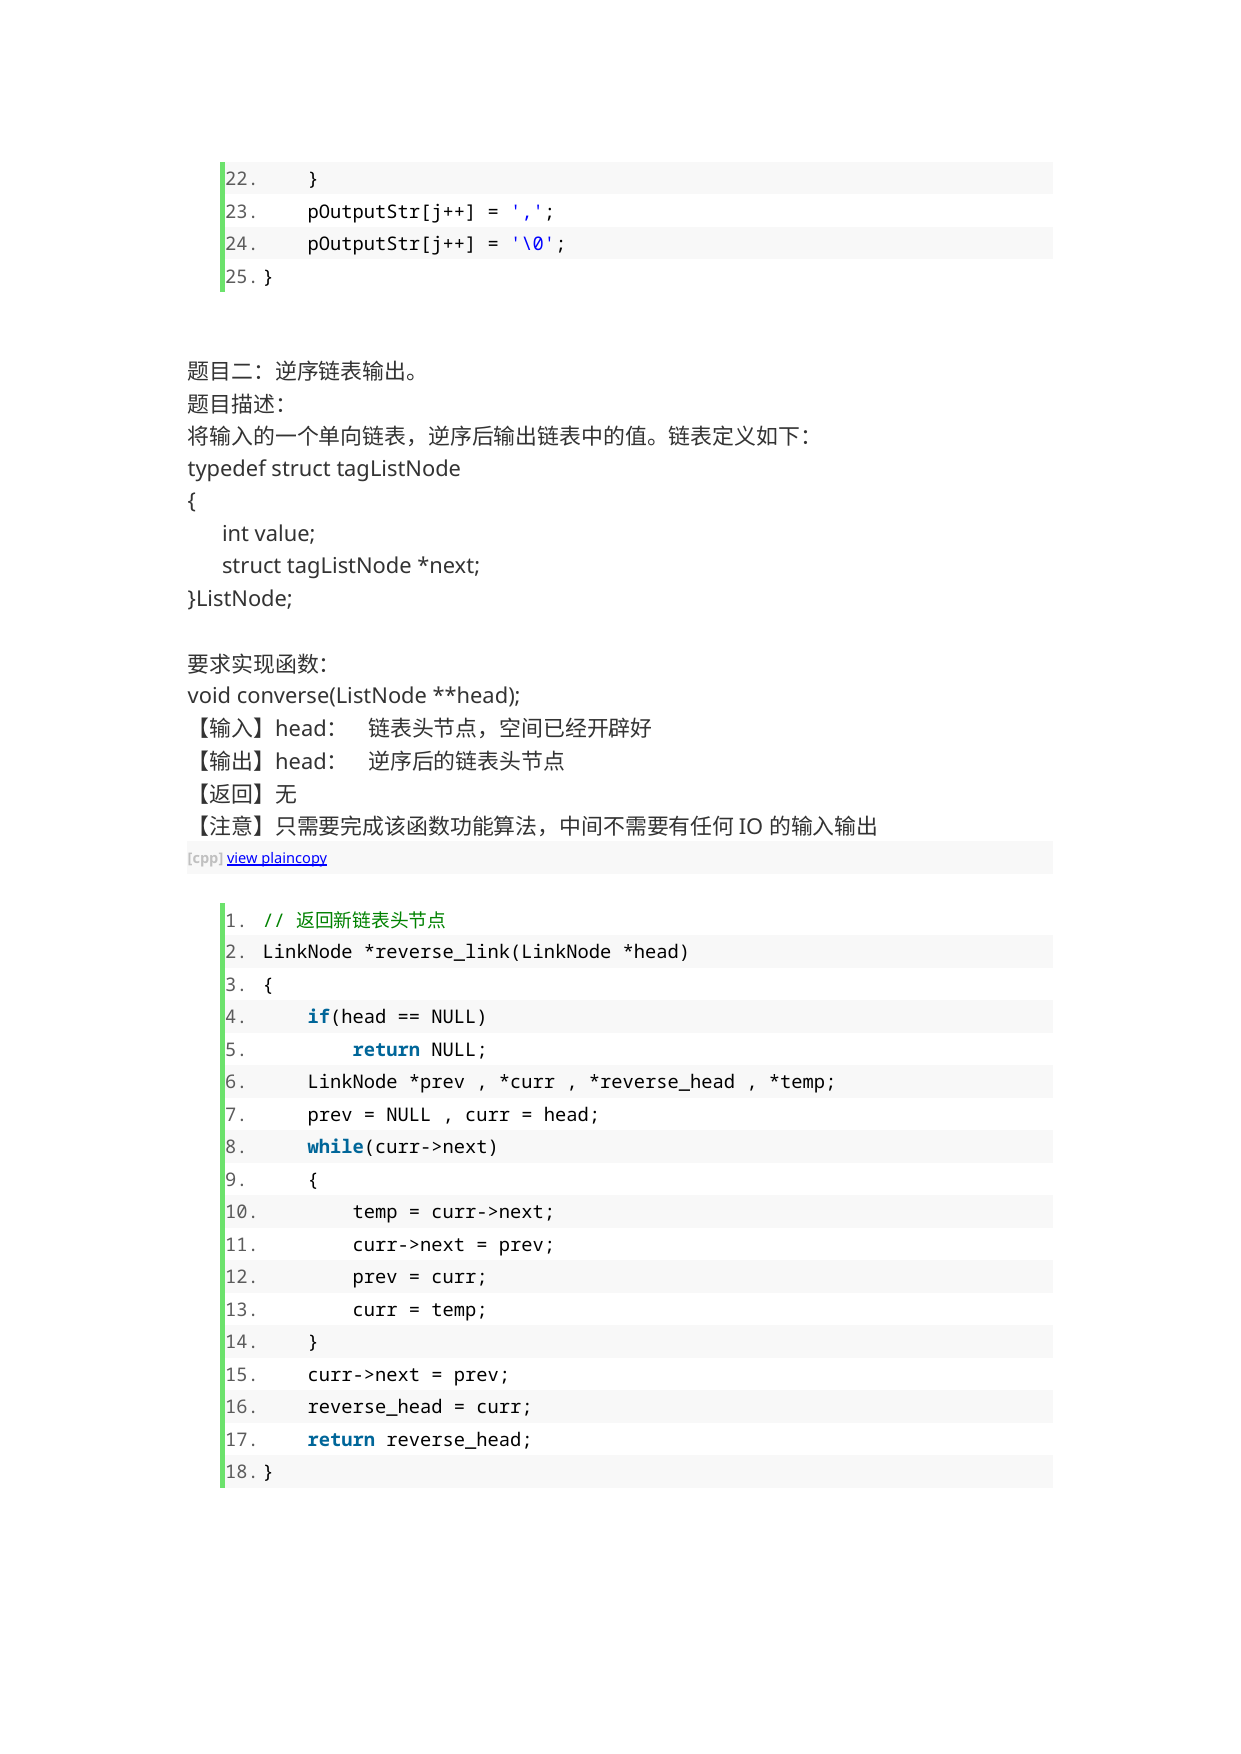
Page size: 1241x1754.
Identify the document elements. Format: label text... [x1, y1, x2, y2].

list curr = temp; [225, 1293, 1053, 1325]
list pOutputStr[j++] = ','; [225, 194, 1053, 227]
list LinkNode *reverse_link(LinkNode *head) [225, 935, 1053, 968]
list return reverse_head; [225, 1423, 1053, 1455]
text 题目二：逆序链表输出。 题目描述： 将输入的一个单向链表，逆序后输出链表中的值。链表定义如下： typedef struct tagListNode { int value; struct tagListNode *next; }ListNode; 要求实现函数： void converse(ListNode **head); 【输入】head： 链表头节点，空间已经开辟好 【输出】head： 逆序后的链表头节点 【返回】无 【注意】只需要完成该函数功能算法，中间不需要有任何IO 的输入输出 [187, 321, 1053, 841]
list } [225, 259, 1053, 292]
list { [225, 968, 1053, 1000]
list } [225, 1325, 1053, 1358]
list prev = NULL , curr = head; [225, 1098, 1053, 1130]
list while(curr->next) [225, 1130, 1053, 1163]
text [cpp] view plaincopy [187, 841, 1053, 874]
list if(head == NULL) [225, 1000, 1053, 1033]
list { [225, 1163, 1053, 1195]
list curr->next = prev; [225, 1228, 1053, 1260]
list } [225, 162, 1053, 194]
list curr->next = prev; [225, 1358, 1053, 1390]
list reverse_head = curr; [225, 1390, 1053, 1423]
list temp = curr->next; [225, 1195, 1053, 1228]
list pOutputStr[j++] = '\0'; [225, 227, 1053, 259]
list return NULL; [225, 1033, 1053, 1065]
list prev = curr; [225, 1260, 1053, 1293]
list // 返回新链表头节点 [225, 903, 1053, 935]
list LinkNode *prev , *curr , *reverse_head , *temp; [225, 1065, 1053, 1098]
list } [225, 1455, 1053, 1488]
